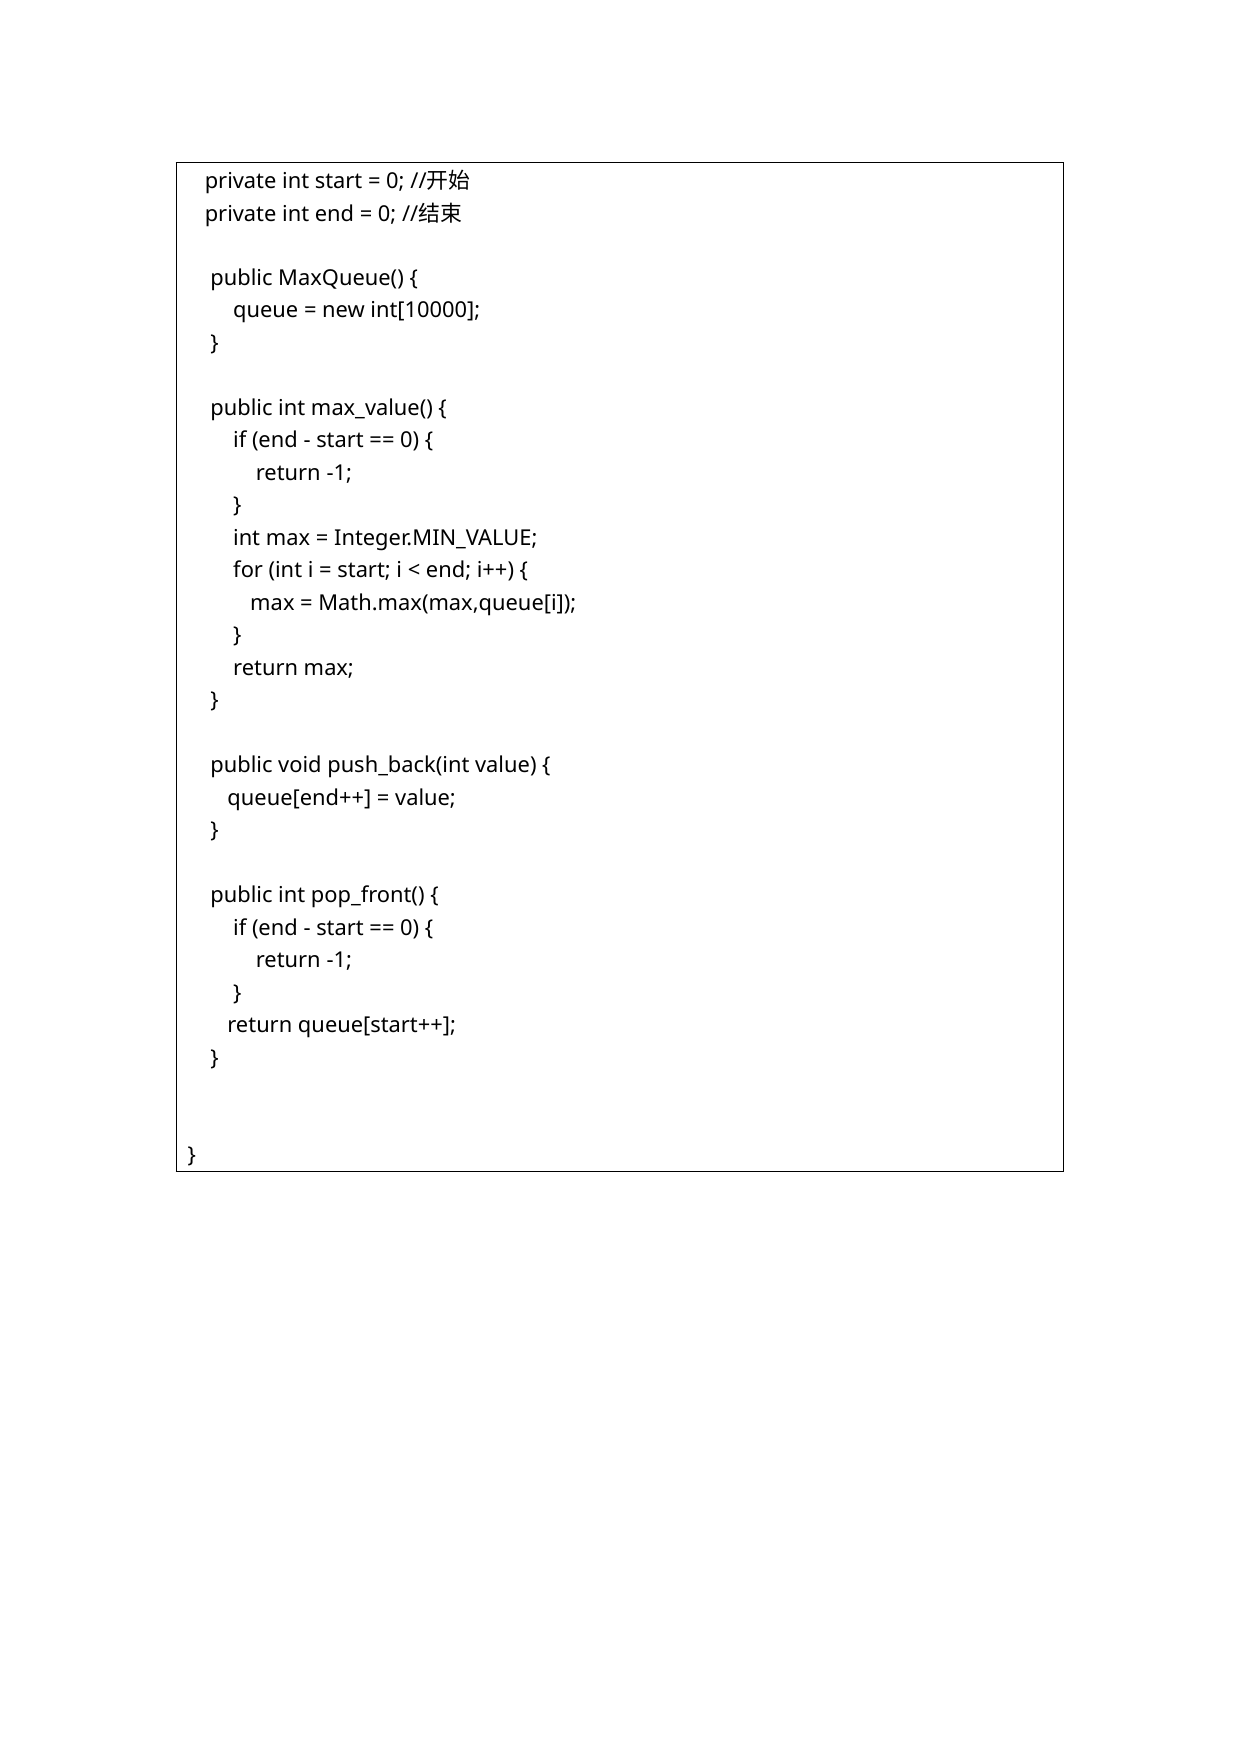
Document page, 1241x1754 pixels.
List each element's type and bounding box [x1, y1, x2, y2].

table_header [177, 163, 1063, 1171]
